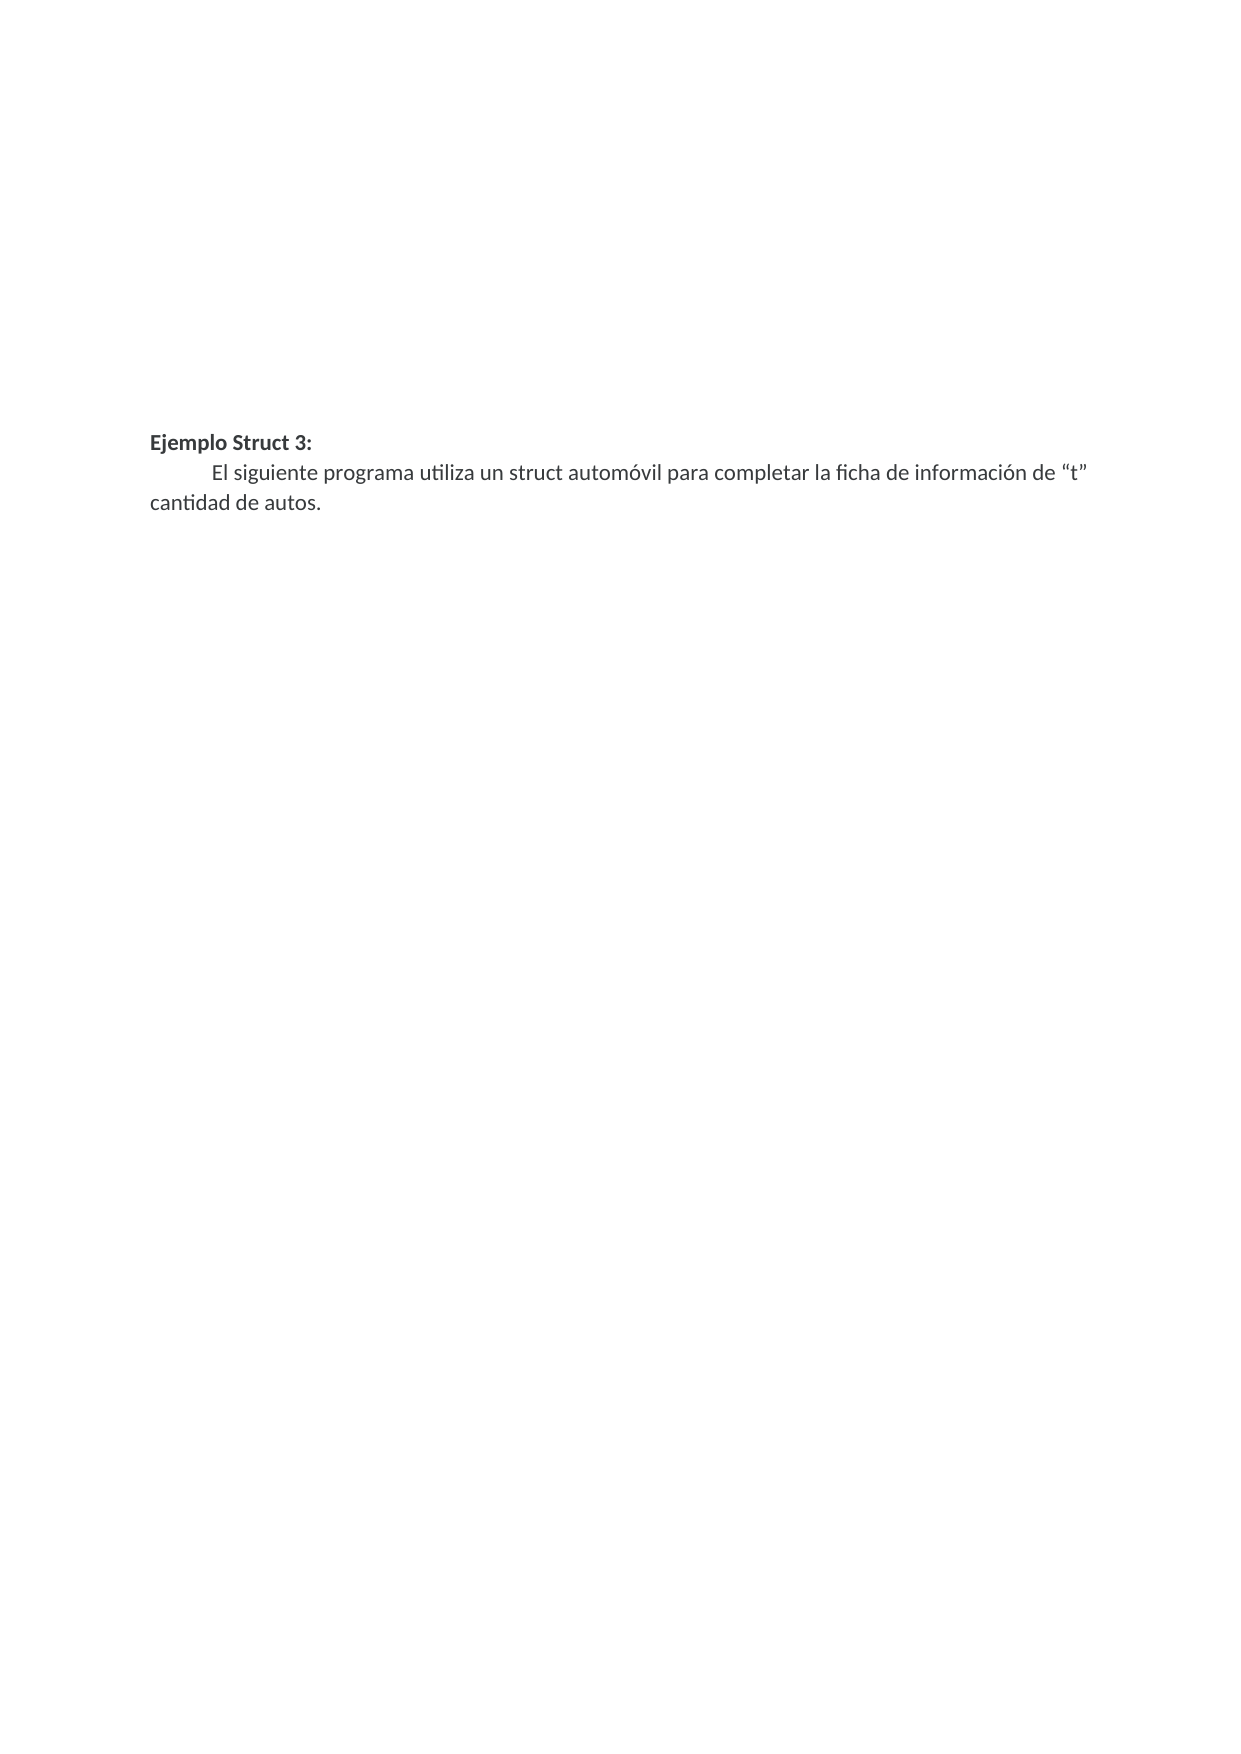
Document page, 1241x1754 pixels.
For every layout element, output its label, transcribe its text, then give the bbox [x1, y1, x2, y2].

subtitle Ejemplo Struct 3: [150, 428, 1090, 456]
text El siguiente programa utiliza un struct automóvil para completar la ficha de información de “t” cantidad de autos. [150, 458, 1090, 547]
